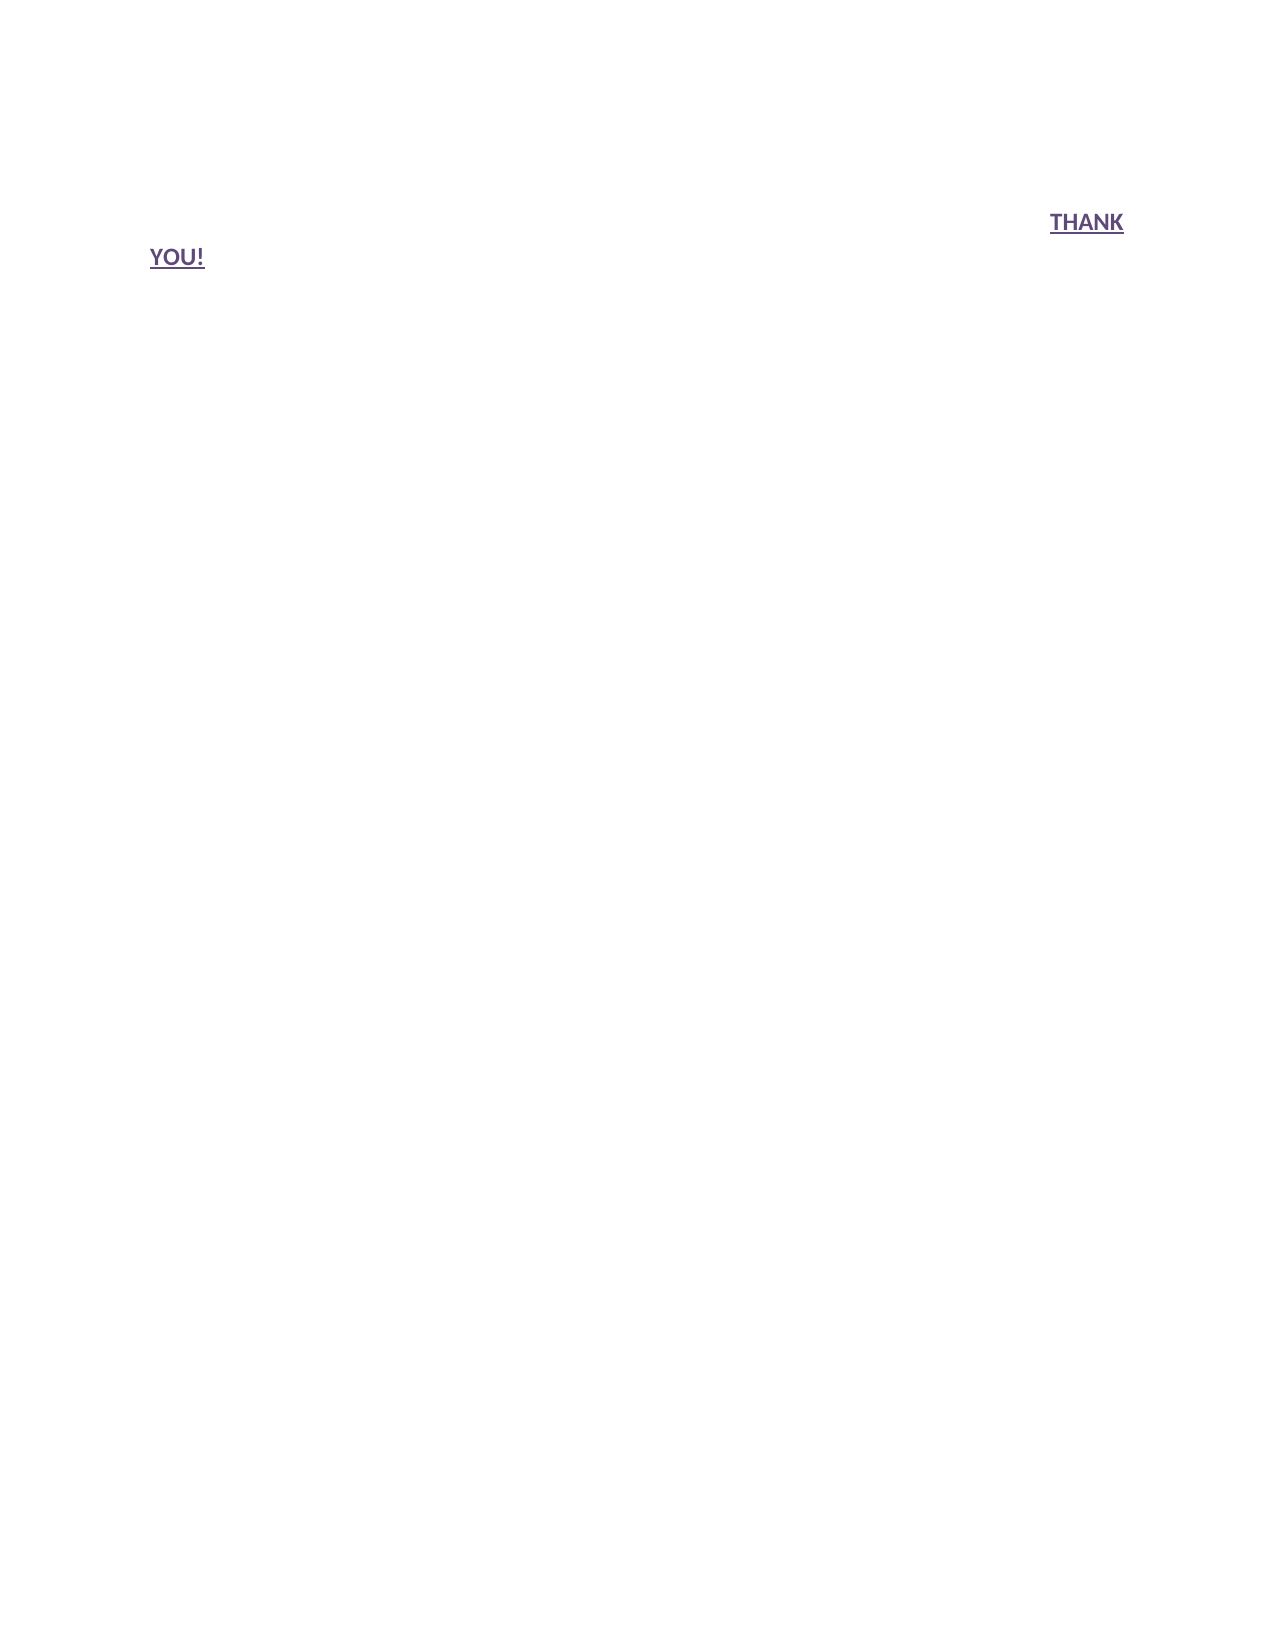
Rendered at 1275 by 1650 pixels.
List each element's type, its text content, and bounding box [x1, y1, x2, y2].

text THANK YOU! [150, 206, 1125, 271]
